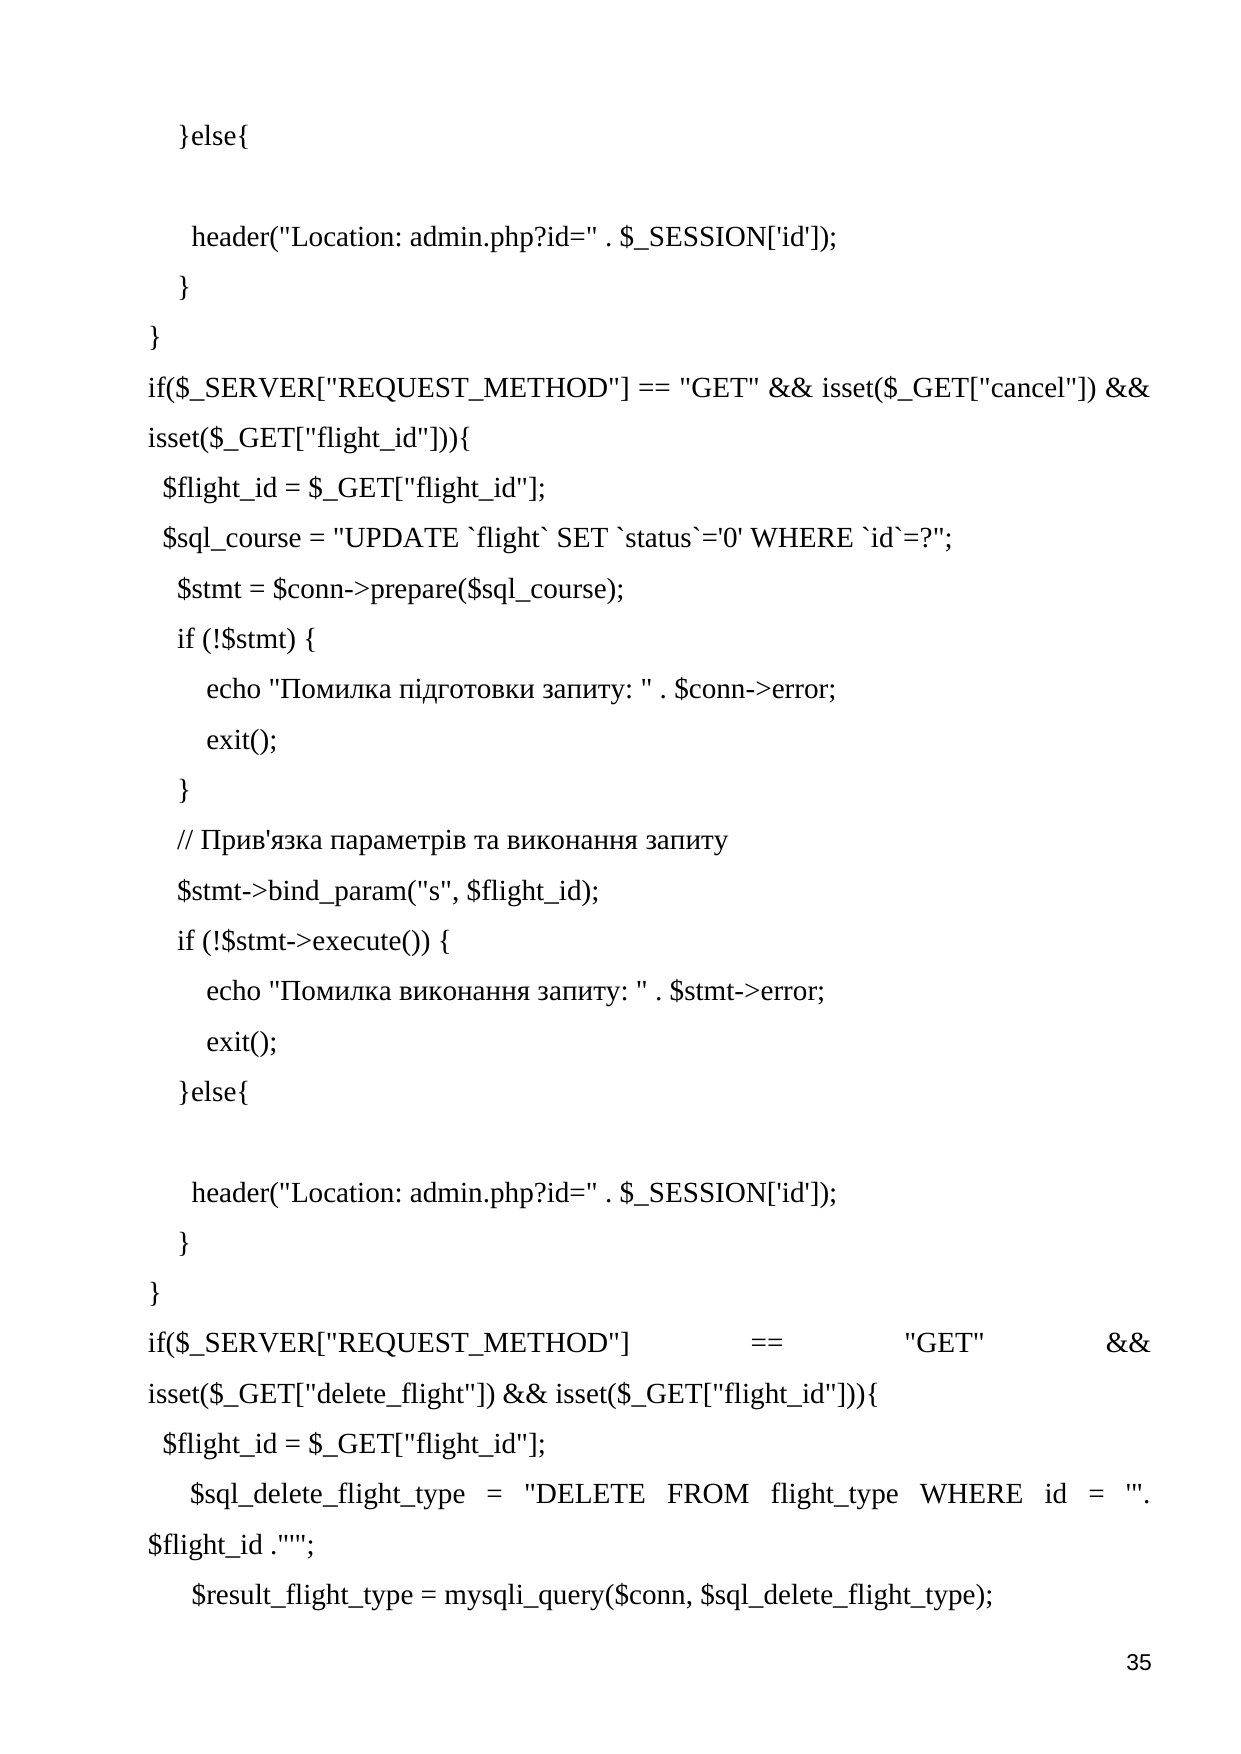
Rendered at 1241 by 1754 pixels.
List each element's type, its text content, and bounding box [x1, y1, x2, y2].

text if (!$stmt) { [148, 621, 1152, 655]
text }else{ [148, 1074, 1152, 1108]
text }else{ [148, 118, 1152, 152]
text exit(); [148, 1024, 1152, 1057]
text echo "Помилка виконання запиту: " . $stmt->error; [148, 973, 1152, 1007]
text $sql_course = "UPDATE `flight` SET `status`='0' WHERE `id`=?"; [148, 521, 1152, 554]
text if (!$stmt->execute()) { [148, 923, 1152, 957]
text } [148, 1275, 1152, 1309]
text $result_flight_type = mysqli_query($conn, $sql_delete_flight_type); [148, 1577, 1152, 1611]
text if($_SERVER["REQUEST_METHOD"] == "GET" && isset($_GET["delete_flight"]) && isset($_GET["flight_id"])){ [148, 1326, 1152, 1409]
text } [148, 1225, 1152, 1258]
text $flight_id = $_GET["flight_id"]; [148, 470, 1152, 504]
text $flight_id = $_GET["flight_id"]; [148, 1426, 1152, 1460]
text // Прив'язка параметрів та виконання запиту [148, 822, 1152, 856]
text $stmt = $conn->prepare($sql_course); [148, 571, 1152, 604]
text header("Location: admin.php?id=" . $_SESSION['id']); [148, 219, 1152, 252]
text header("Location: admin.php?id=" . $_SESSION['id']); [148, 1175, 1152, 1208]
text $sql_delete_flight_type = "DELETE FROM flight_type WHERE id = '". $flight_id ."'"; [148, 1477, 1152, 1560]
text exit(); [148, 722, 1152, 755]
text } [148, 319, 1152, 353]
text echo "Помилка підготовки запиту: " . $conn->error; [148, 672, 1152, 705]
text } [148, 772, 1152, 806]
text } [148, 269, 1152, 303]
text if($_SERVER["REQUEST_METHOD"] == "GET" && isset($_GET["cancel"]) && isset($_GET["flight_id"])){ [148, 370, 1152, 453]
text $stmt->bind_param("s", $flight_id); [148, 873, 1152, 906]
